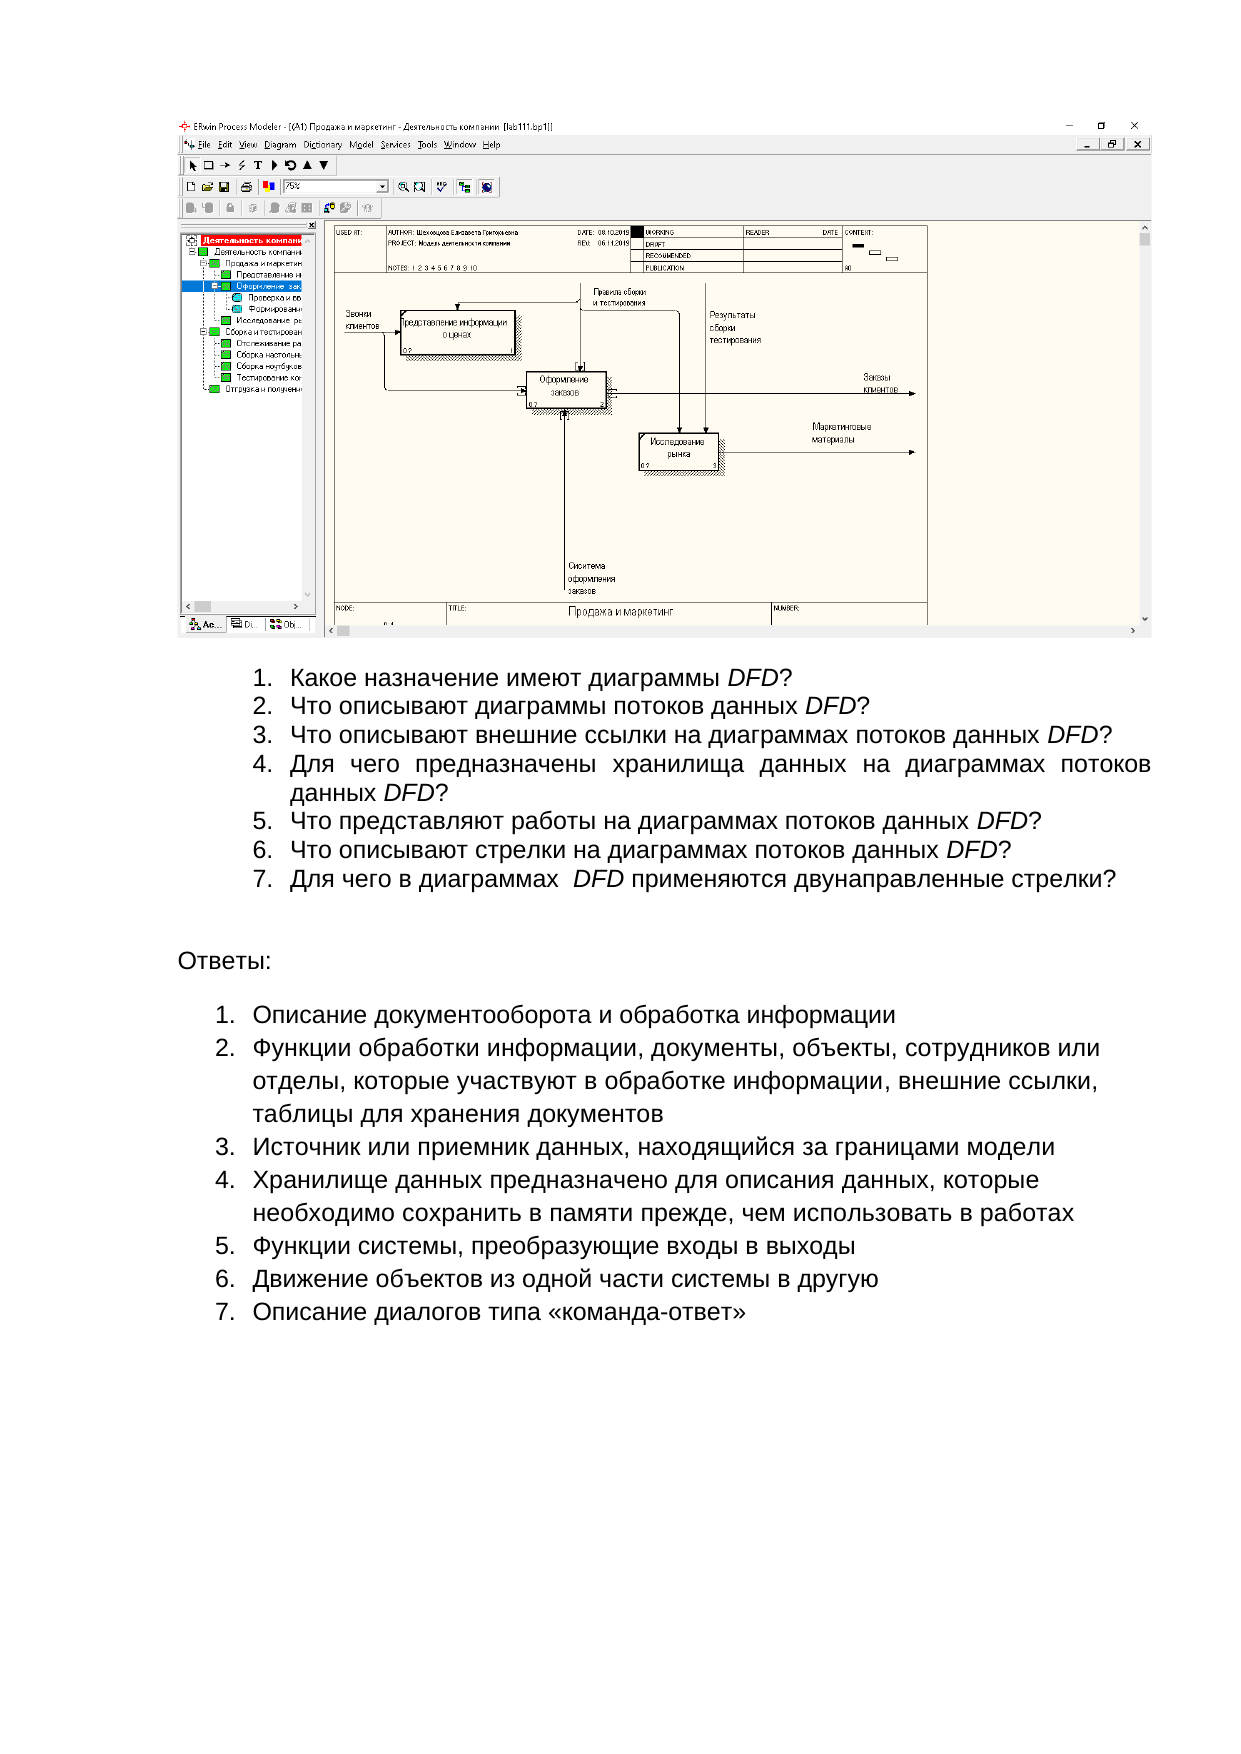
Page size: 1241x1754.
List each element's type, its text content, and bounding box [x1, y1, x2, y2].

list Какое назначение имеют диаграммы DFD? [252, 662, 1152, 691]
text Ответы: [177, 946, 1152, 975]
list Функции обработки информации, документы, объекты, сотрудников или отделы, которые участвуют в обработке информации, внешние ссылки, таблицы для хранения документов [215, 1033, 1152, 1128]
list Что описывают диаграммы потоков данных DFD? [252, 691, 1152, 720]
list Описание документооборота и обработка информации [215, 1000, 1152, 1029]
list Что представляют работы на диаграммах потоков данных DFD? [252, 806, 1152, 835]
list Функции системы, преобразующие входы в выходы [215, 1231, 1152, 1260]
list Источник или приемник данных, находящийся за границами модели [215, 1132, 1152, 1161]
list Что описывают внешние ссылки на диаграммах потоков данных DFD? [252, 720, 1152, 749]
list Для чего в диаграммах DFD применяются двунаправленные стрелки? [252, 864, 1152, 892]
list Хранилище данных предназначено для описания данных, которые необходимо сохранить в памяти прежде, чем использовать в работах [215, 1165, 1152, 1227]
list Движение объектов из одной части системы в другую [215, 1264, 1152, 1293]
list Описание диалогов типа «команда-ответ» [215, 1297, 1152, 1326]
list Для чего предназначены хранилища данных на диаграммах потоков данных DFD? [252, 749, 1152, 806]
picture [177, 118, 1152, 638]
list Что описывают стрелки на диаграммах потоков данных DFD? [252, 835, 1152, 864]
